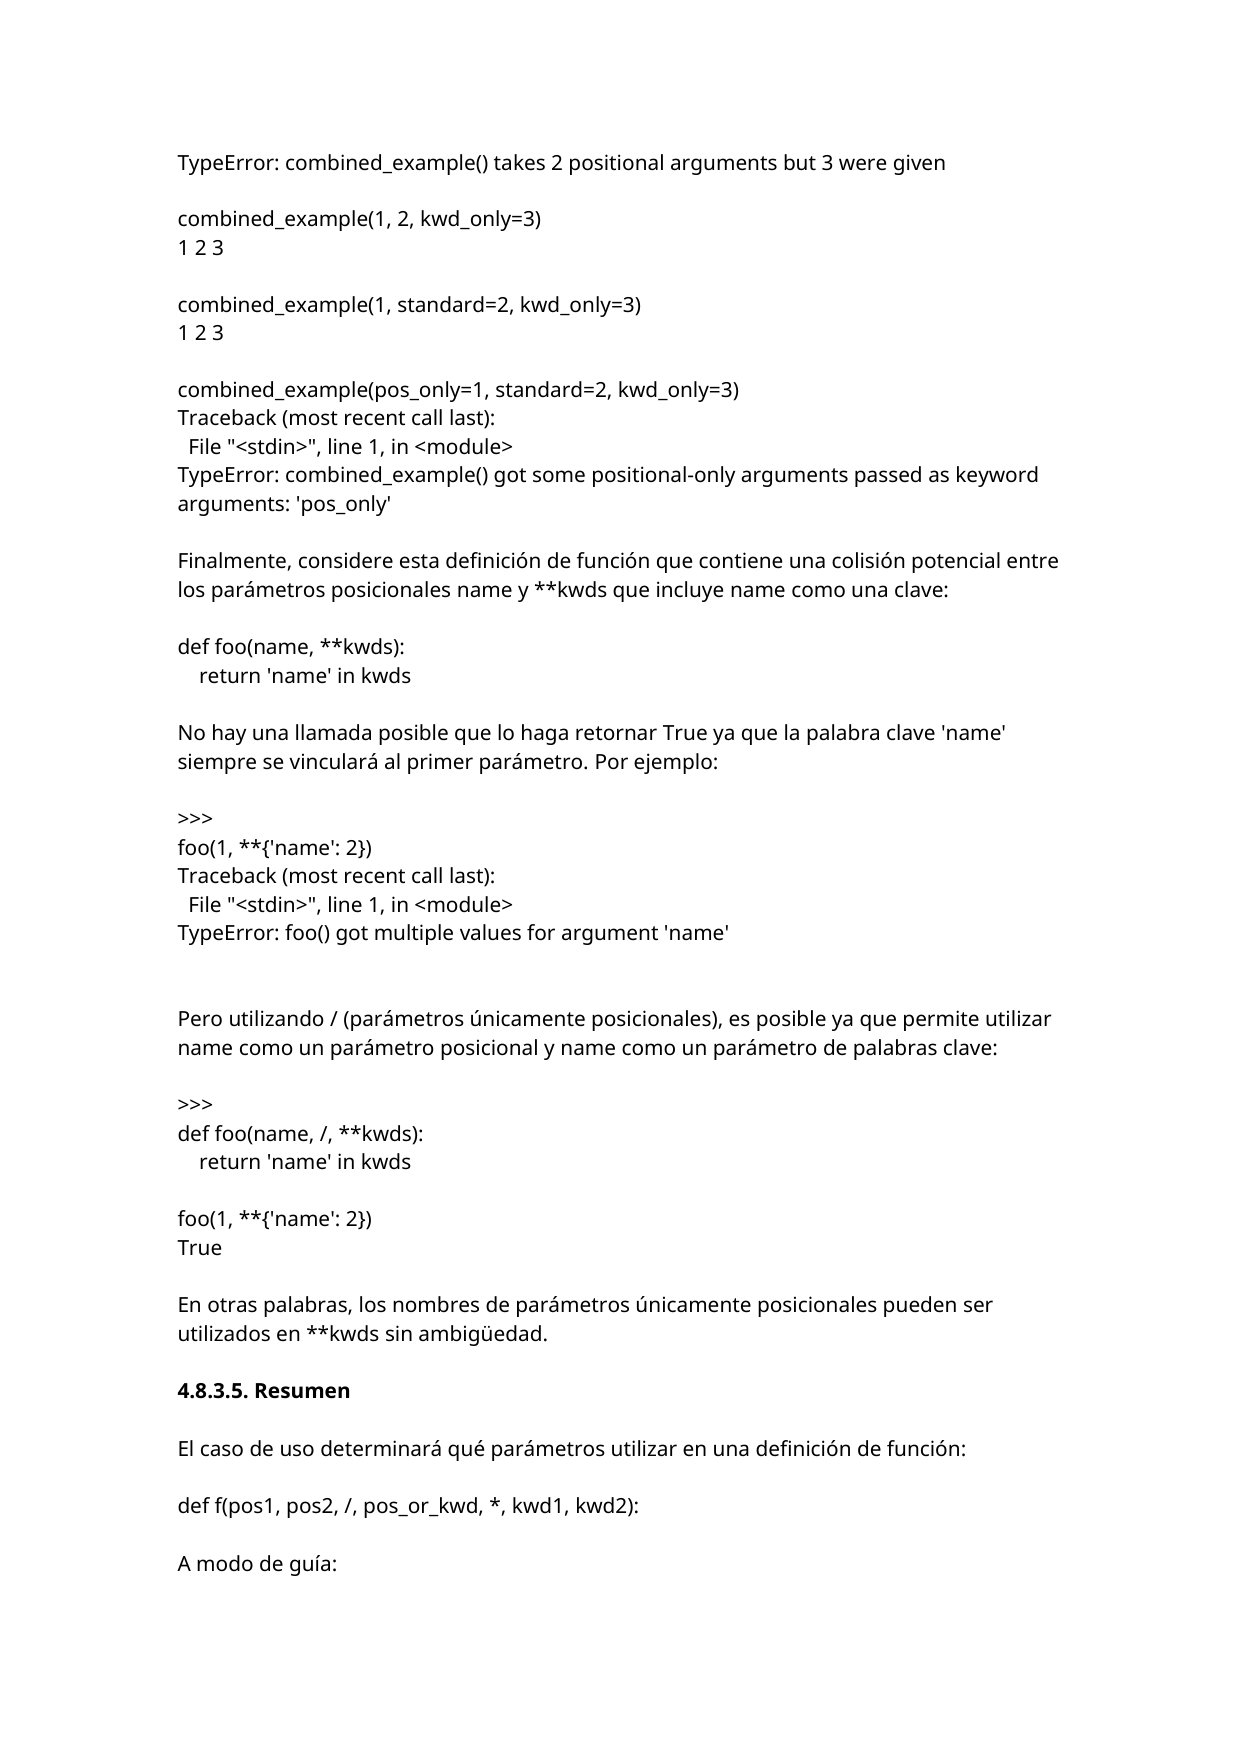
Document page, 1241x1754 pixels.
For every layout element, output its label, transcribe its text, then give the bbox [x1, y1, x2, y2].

text A modo de guía: [177, 1549, 1063, 1577]
text def f(pos1, pos2, /, pos_or_kwd, *, kwd1, kwd2): [177, 1491, 1063, 1520]
text return 'name' in kwds [177, 1147, 1063, 1176]
text El caso de uso determinará qué parámetros utilizar en una definición de función: [177, 1434, 1063, 1462]
text foo(1, **{'name': 2}) [177, 1204, 1063, 1233]
text En otras palabras, los nombres de parámetros únicamente posicionales pueden ser utilizados en **kwds sin ambigüedad. [177, 1290, 1063, 1347]
text File "<stdin>", line 1, in <module> [177, 890, 1063, 918]
text TypeError: combined_example() got some positional-only arguments passed as keyword arguments: 'pos_only' [177, 460, 1063, 517]
text TypeError: combined_example() takes 2 positional arguments but 3 were given [177, 148, 1063, 176]
text foo(1, **{'name': 2}) [177, 833, 1063, 861]
text combined_example(pos_only=1, standard=2, kwd_only=3) [177, 375, 1063, 403]
text def foo(name, /, **kwds): [177, 1119, 1063, 1147]
text def foo(name, **kwds): [177, 632, 1063, 661]
text >>> [177, 1090, 1063, 1119]
text return 'name' in kwds [177, 661, 1063, 689]
text >>> [177, 804, 1063, 833]
text 1 2 3 [177, 233, 1063, 261]
text 4.8.3.5. Resumen [177, 1376, 1063, 1405]
text True [177, 1233, 1063, 1261]
text Traceback (most recent call last): [177, 403, 1063, 432]
text combined_example(1, standard=2, kwd_only=3) [177, 290, 1063, 318]
text File "<stdin>", line 1, in <module> [177, 432, 1063, 460]
text combined_example(1, 2, kwd_only=3) [177, 204, 1063, 233]
text Finalmente, considere esta definición de función que contiene una colisión potencial entre los parámetros posicionales name y **kwds que incluye name como una clave: [177, 546, 1063, 603]
text Traceback (most recent call last): [177, 861, 1063, 890]
text No hay una llamada posible que lo haga retornar True ya que la palabra clave 'name' siempre se vinculará al primer parámetro. Por ejemplo: [177, 718, 1063, 775]
text Pero utilizando / (parámetros únicamente posicionales), es posible ya que permite utilizar name como un parámetro posicional y name como un parámetro de palabras clave: [177, 1004, 1063, 1061]
text TypeError: foo() got multiple values for argument 'name' [177, 918, 1063, 947]
text 1 2 3 [177, 318, 1063, 347]
